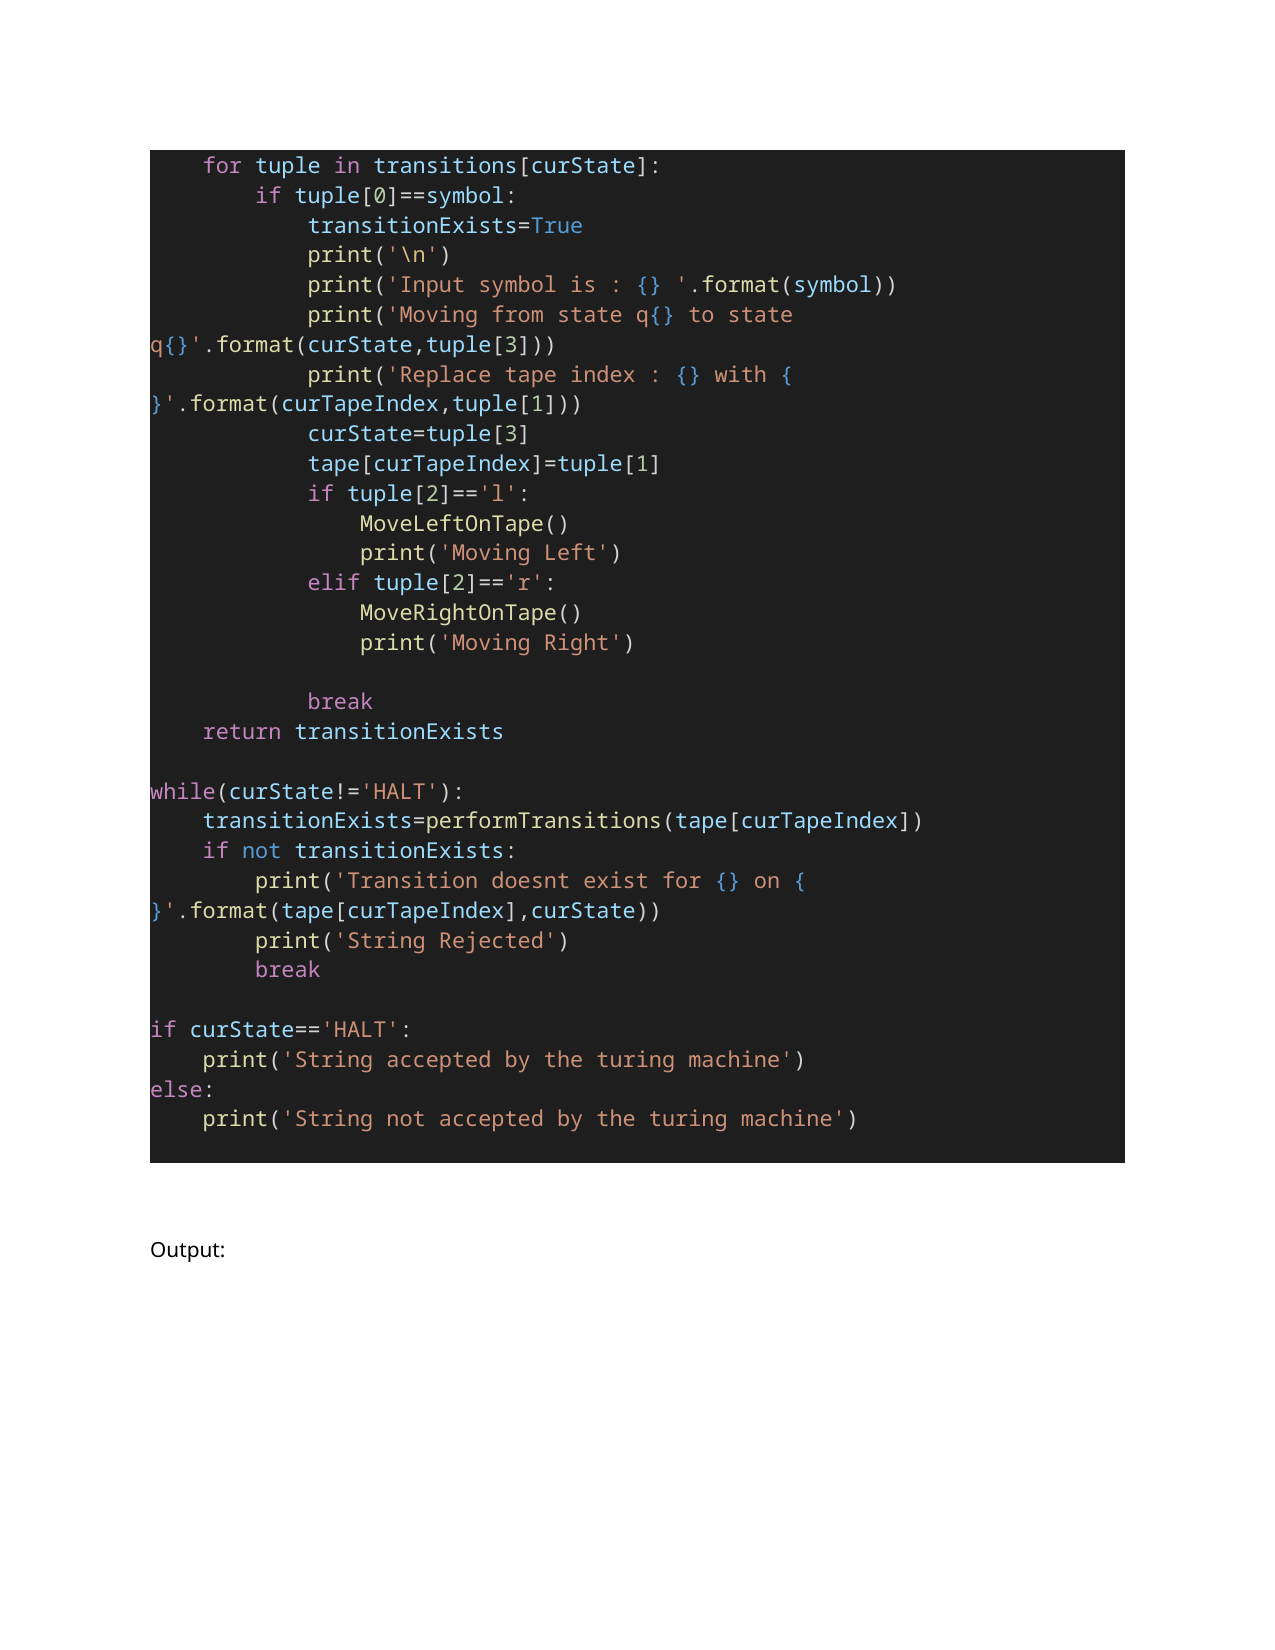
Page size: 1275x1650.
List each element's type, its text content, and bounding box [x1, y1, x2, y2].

text print('Input symbol is : {} '.format(symbol)) [150, 269, 1125, 299]
text print('Moving from state q{} to state q{}'.format(curState,tuple[3])) [150, 299, 1125, 358]
text transitionExists=True [150, 209, 1125, 239]
text print('String not accepted by the turing machine') [150, 1103, 1125, 1133]
text MoveLeftOnTape() [150, 507, 1125, 537]
text if curState=='HALT': [150, 1014, 1125, 1044]
text return transitionExists [150, 716, 1125, 746]
text curState=tuple[3] [150, 418, 1125, 448]
text if tuple[2]=='l': [150, 478, 1125, 507]
text break [150, 954, 1125, 984]
text print('\n') [150, 239, 1125, 269]
text if tuple[0]==symbol: [150, 180, 1125, 209]
text print('String accepted by the turing machine') [150, 1044, 1125, 1073]
text print('Replace tape index : {} with {}'.format(curTapeIndex,tuple[1])) [150, 358, 1125, 418]
text print('Transition doesnt exist for {} on {}'.format(tape[curTapeIndex],curState)) [150, 865, 1125, 924]
text if not transitionExists: [150, 835, 1125, 865]
text for tuple in transitions[curState]: [150, 150, 1125, 180]
text print('Moving Left') [150, 537, 1125, 567]
text Output: [150, 1235, 1125, 1264]
text transitionExists=performTransitions(tape[curTapeIndex]) [150, 805, 1125, 835]
text MoveRightOnTape() [150, 597, 1125, 627]
text else: [150, 1073, 1125, 1103]
text tape[curTapeIndex]=tuple[1] [150, 448, 1125, 478]
text print('String Rejected') [150, 924, 1125, 954]
text elif tuple[2]=='r': [150, 567, 1125, 597]
text while(curState!='HALT'): [150, 776, 1125, 805]
text break [150, 686, 1125, 716]
text print('Moving Right') [150, 627, 1125, 656]
